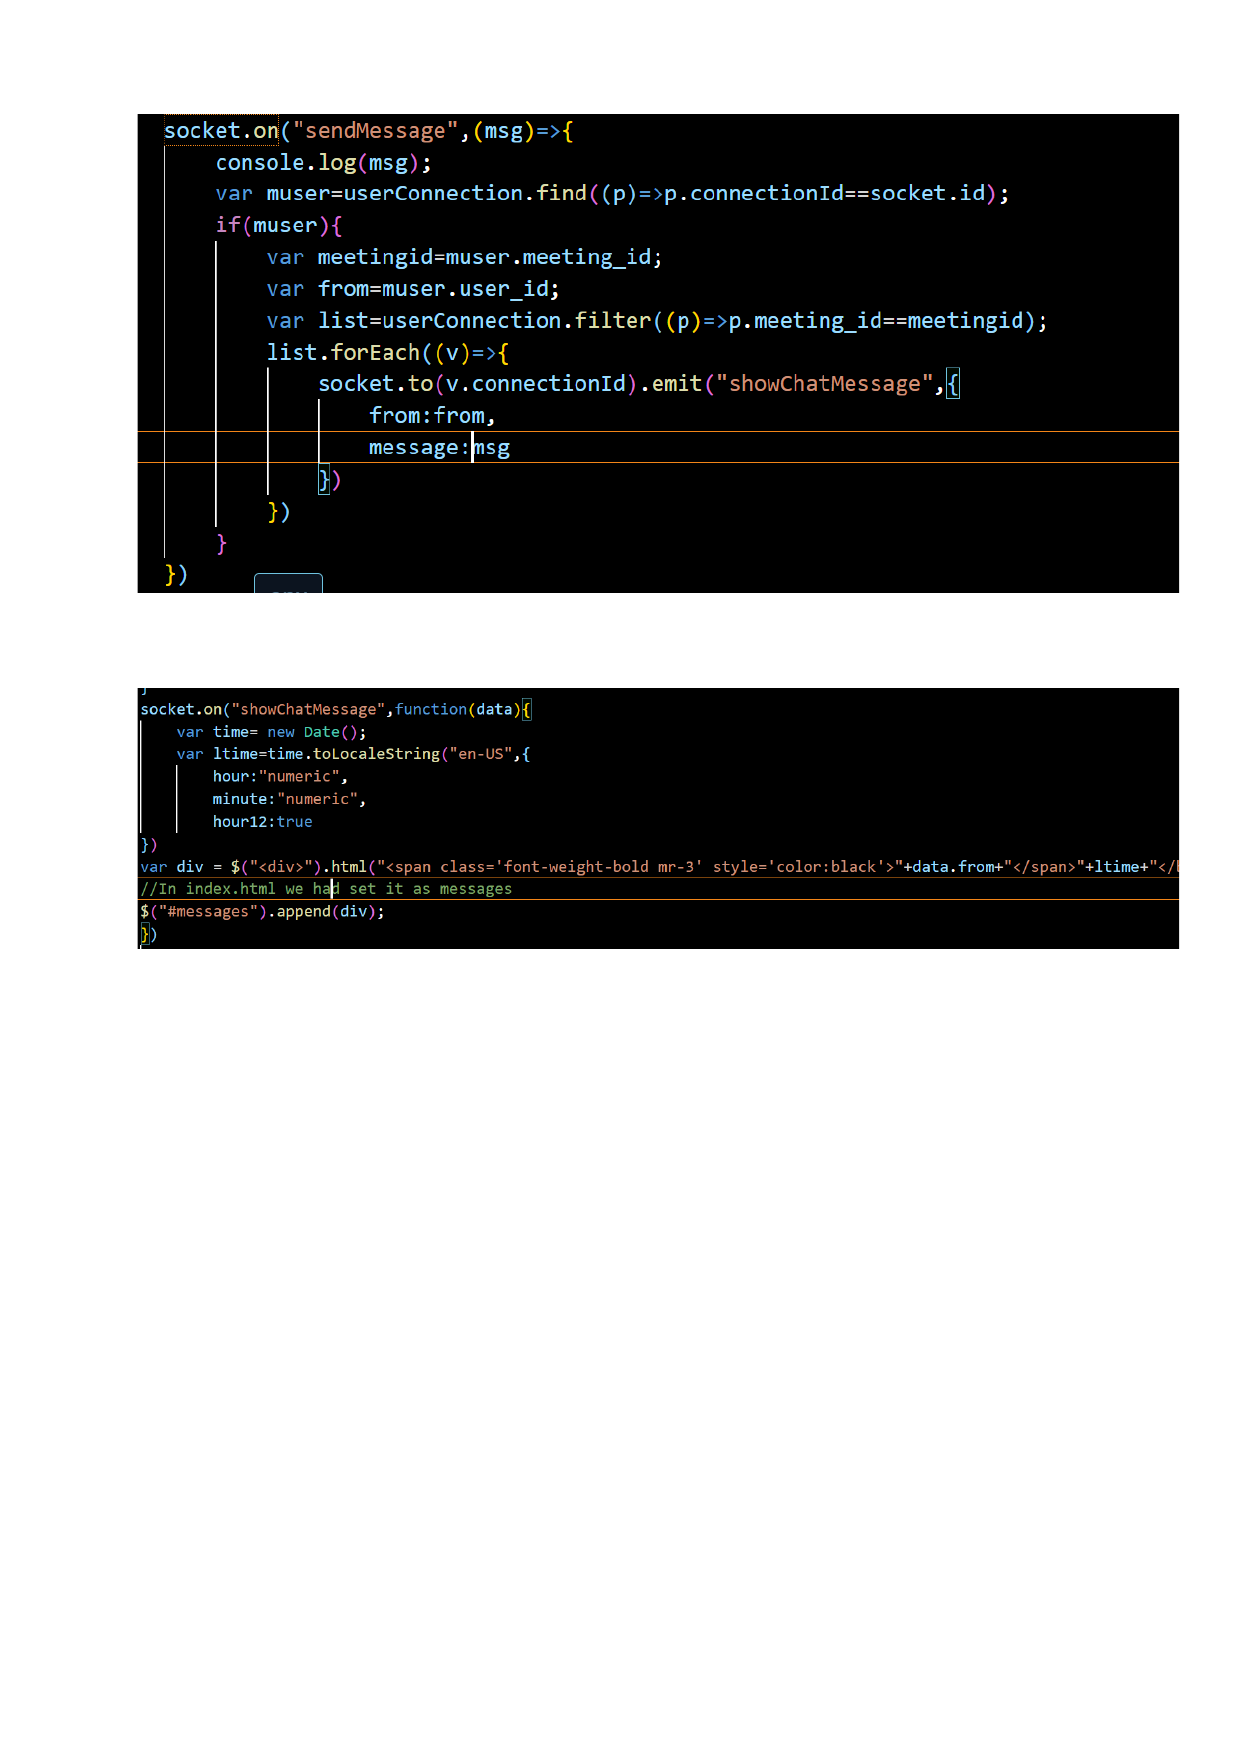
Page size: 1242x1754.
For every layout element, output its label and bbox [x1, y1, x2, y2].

picture [137, 114, 1180, 593]
picture [137, 688, 1180, 949]
